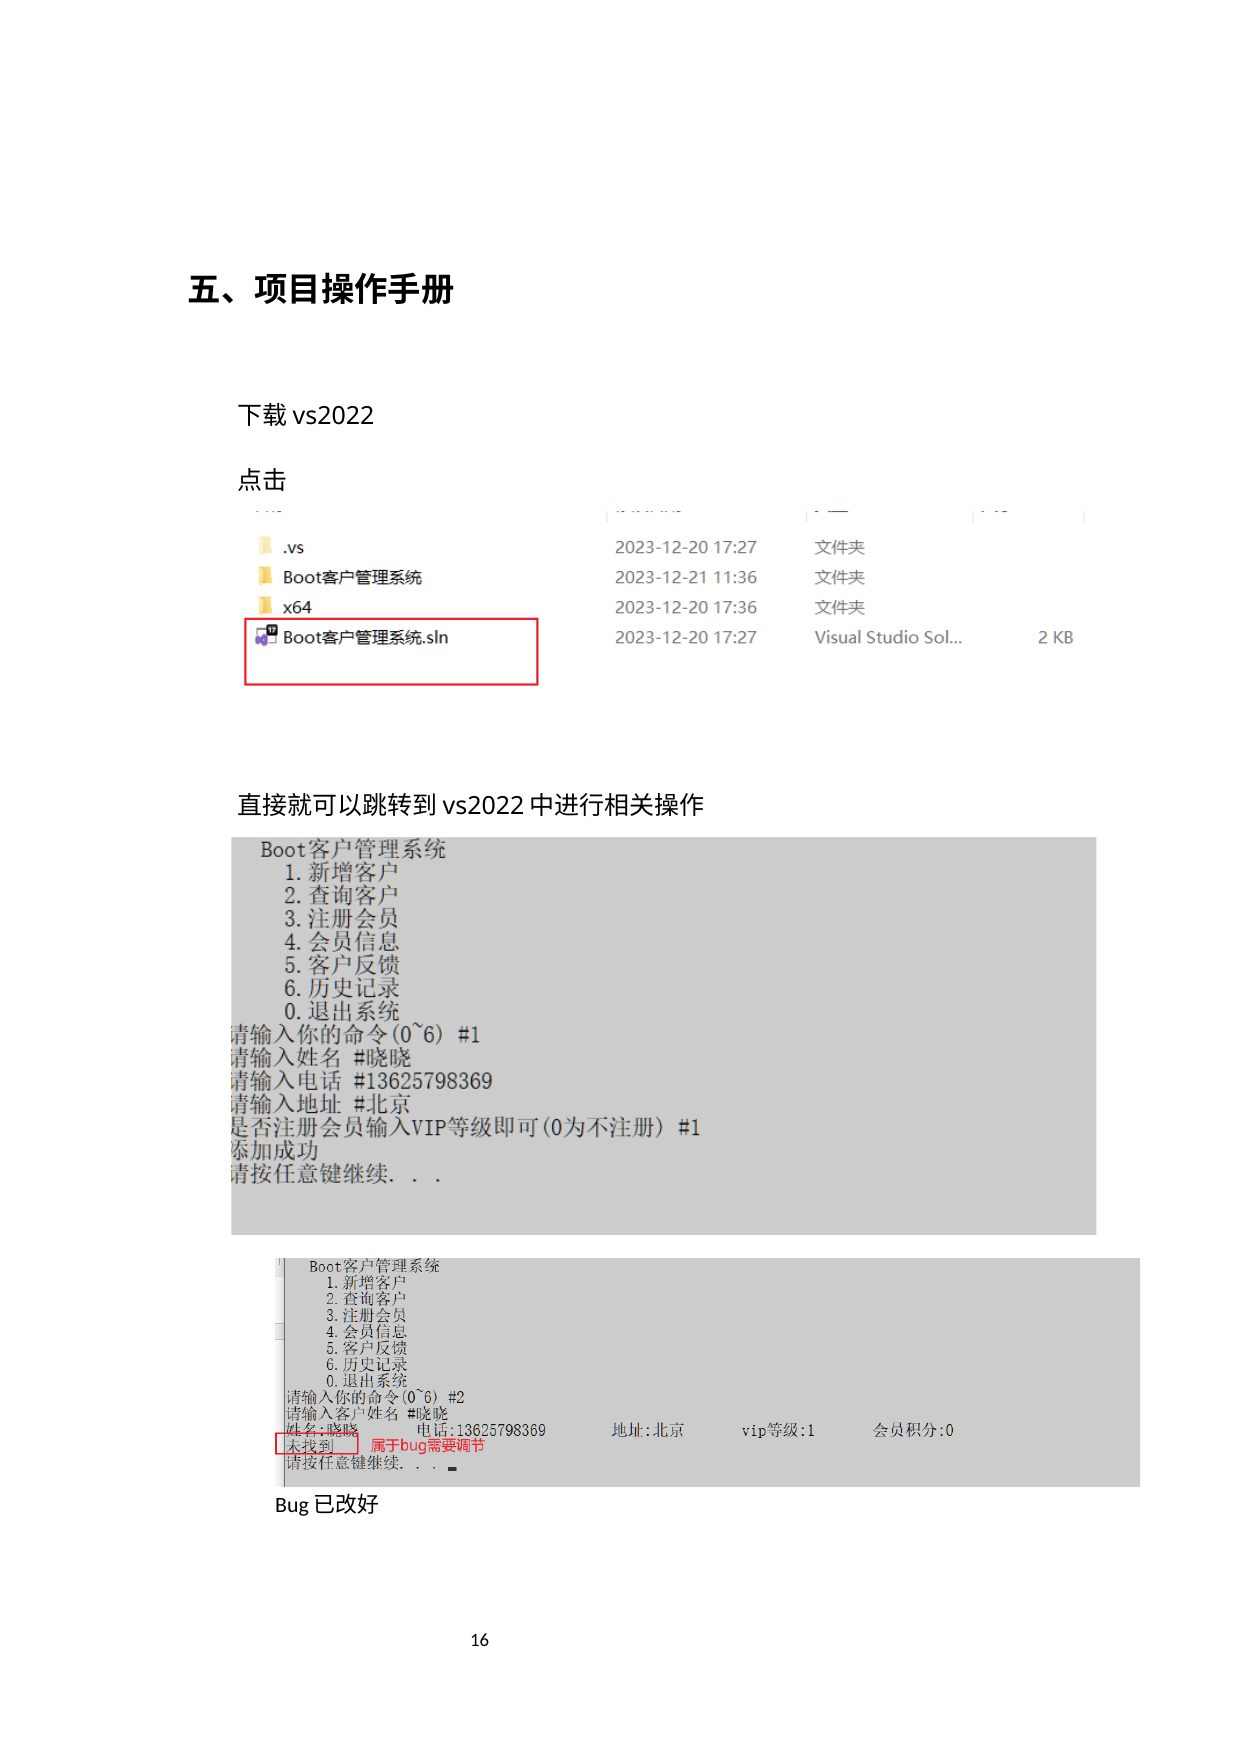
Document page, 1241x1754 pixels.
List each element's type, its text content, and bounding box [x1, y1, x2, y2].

text Bug已改好 [231, 1486, 1053, 1519]
picture [231, 511, 1097, 768]
text 点击 [187, 446, 1053, 511]
text 下载vs2022 [187, 381, 1053, 446]
picture [275, 1258, 1141, 1487]
text 直接就可以跳转到vs2022中进行相关操作 [187, 771, 1053, 836]
subtitle 五、项目操作手册 [187, 254, 1053, 319]
picture [231, 836, 1097, 1235]
